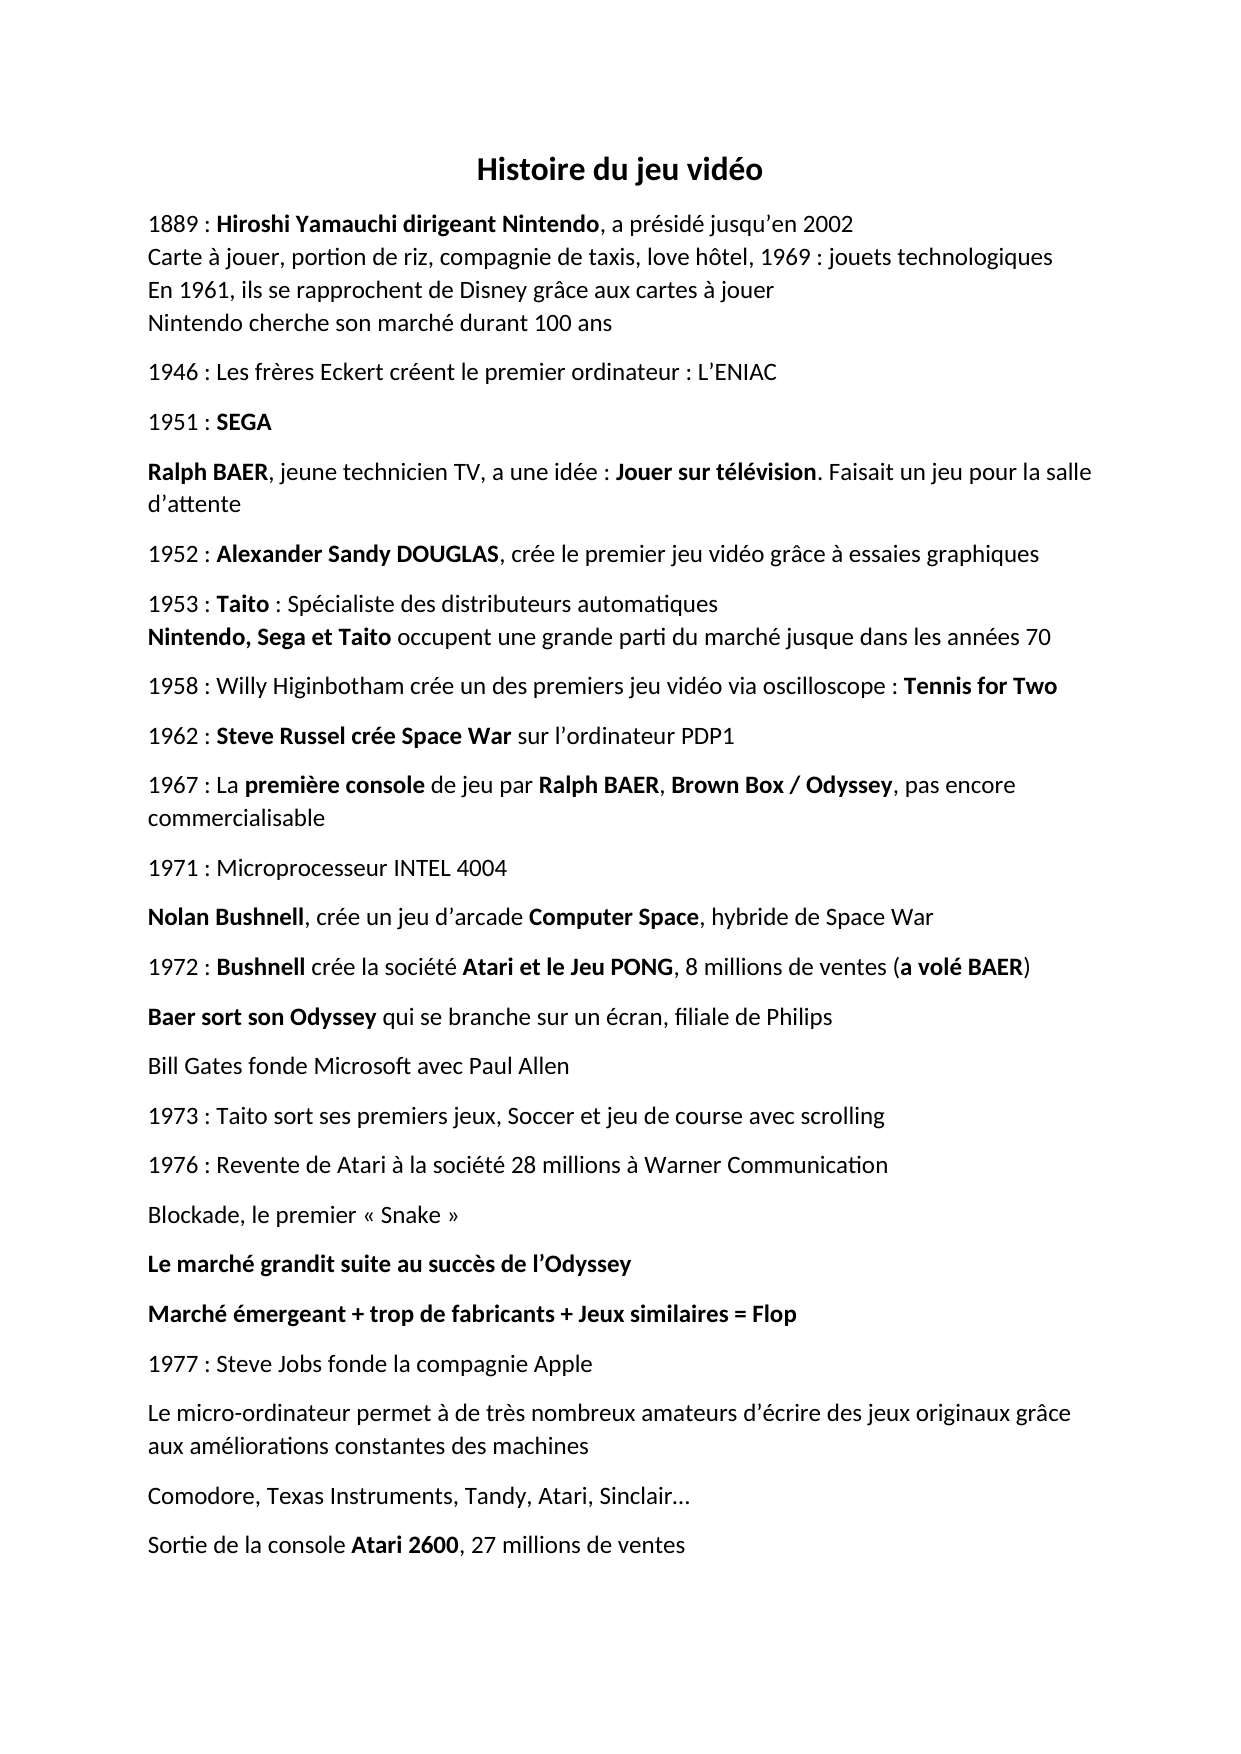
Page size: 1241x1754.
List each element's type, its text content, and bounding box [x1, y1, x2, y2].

text 1889 : Hiroshi Yamauchi dirigeant Nintendo, a présidé jusqu’en 2002 Carte à jouer, portion de riz, compagnie de taxis, love hôtel, 1969 : jouets technologiques En 1961, ils se rapprochent de Disney grâce aux cartes à jouer Nintendo cherche son marché durant 100 ans [148, 208, 1093, 337]
text 1946 : Les frères Eckert créent le premier ordinateur : L’ENIAC [148, 357, 1093, 387]
text Baer sort son Odyssey qui se branche sur un écran, filiale de Philips [148, 1001, 1093, 1031]
text Le micro-ordinateur permet à de très nombreux amateurs d’écrire des jeux originaux grâce aux améliorations constantes des machines [148, 1397, 1093, 1461]
text 1977 : Steve Jobs fonde la compagnie Apple [148, 1348, 1093, 1378]
text Le marché grandit suite au succès de l’Odyssey [148, 1249, 1093, 1279]
text 1976 : Revente de Atari à la société 28 millions à Warner Communication [148, 1149, 1093, 1180]
text Histoire du jeu vidéo [148, 148, 1093, 188]
text 1953 : Taito : Spécialiste des distributeurs automatiques Nintendo, Sega et Taito occupent une grande parti du marché jusque dans les années 70 [148, 588, 1093, 651]
text 1952 : Alexander Sandy DOUGLAS, crée le premier jeu vidéo grâce à essaies graphiques [148, 538, 1093, 569]
text 1958 : Willy Higinbotham crée un des premiers jeu vidéo via oscilloscope : Tennis for Two [148, 670, 1093, 701]
text 1972 : Bushnell crée la société Atari et le Jeu PONG, 8 millions de ventes (a volé BAER) [148, 951, 1093, 982]
text Ralph BAER, jeune technicien TV, a une idée : Jouer sur télévision. Faisait un jeu pour la salle d’attente [148, 456, 1093, 519]
text 1962 : Steve Russel crée Space War sur l’ordinateur PDP1 [148, 720, 1093, 750]
text 1967 : La première console de jeu par Ralph BAER, Brown Box / Odyssey, pas encore commercialisable [148, 769, 1093, 833]
text Bill Gates fonde Microsoft avec Paul Allen [148, 1050, 1093, 1081]
text Marché émergeant + trop de fabricants + Jeux similaires = Flop [148, 1298, 1093, 1329]
text 1973 : Taito sort ses premiers jeux, Soccer et jeu de course avec scrolling [148, 1100, 1093, 1130]
text 1951 : SEGA [148, 406, 1093, 437]
text Sortie de la console Atari 2600, 27 millions de ventes [148, 1529, 1093, 1560]
text Nolan Bushnell, crée un jeu d’arcade Computer Space, hybride de Space War [148, 902, 1093, 932]
text Comodore, Texas Instruments, Tandy, Atari, Sinclair… [148, 1480, 1093, 1510]
text Blockade, le premier « Snake » [148, 1199, 1093, 1229]
text 1971 : Microprocesseur INTEL 4004 [148, 852, 1093, 882]
